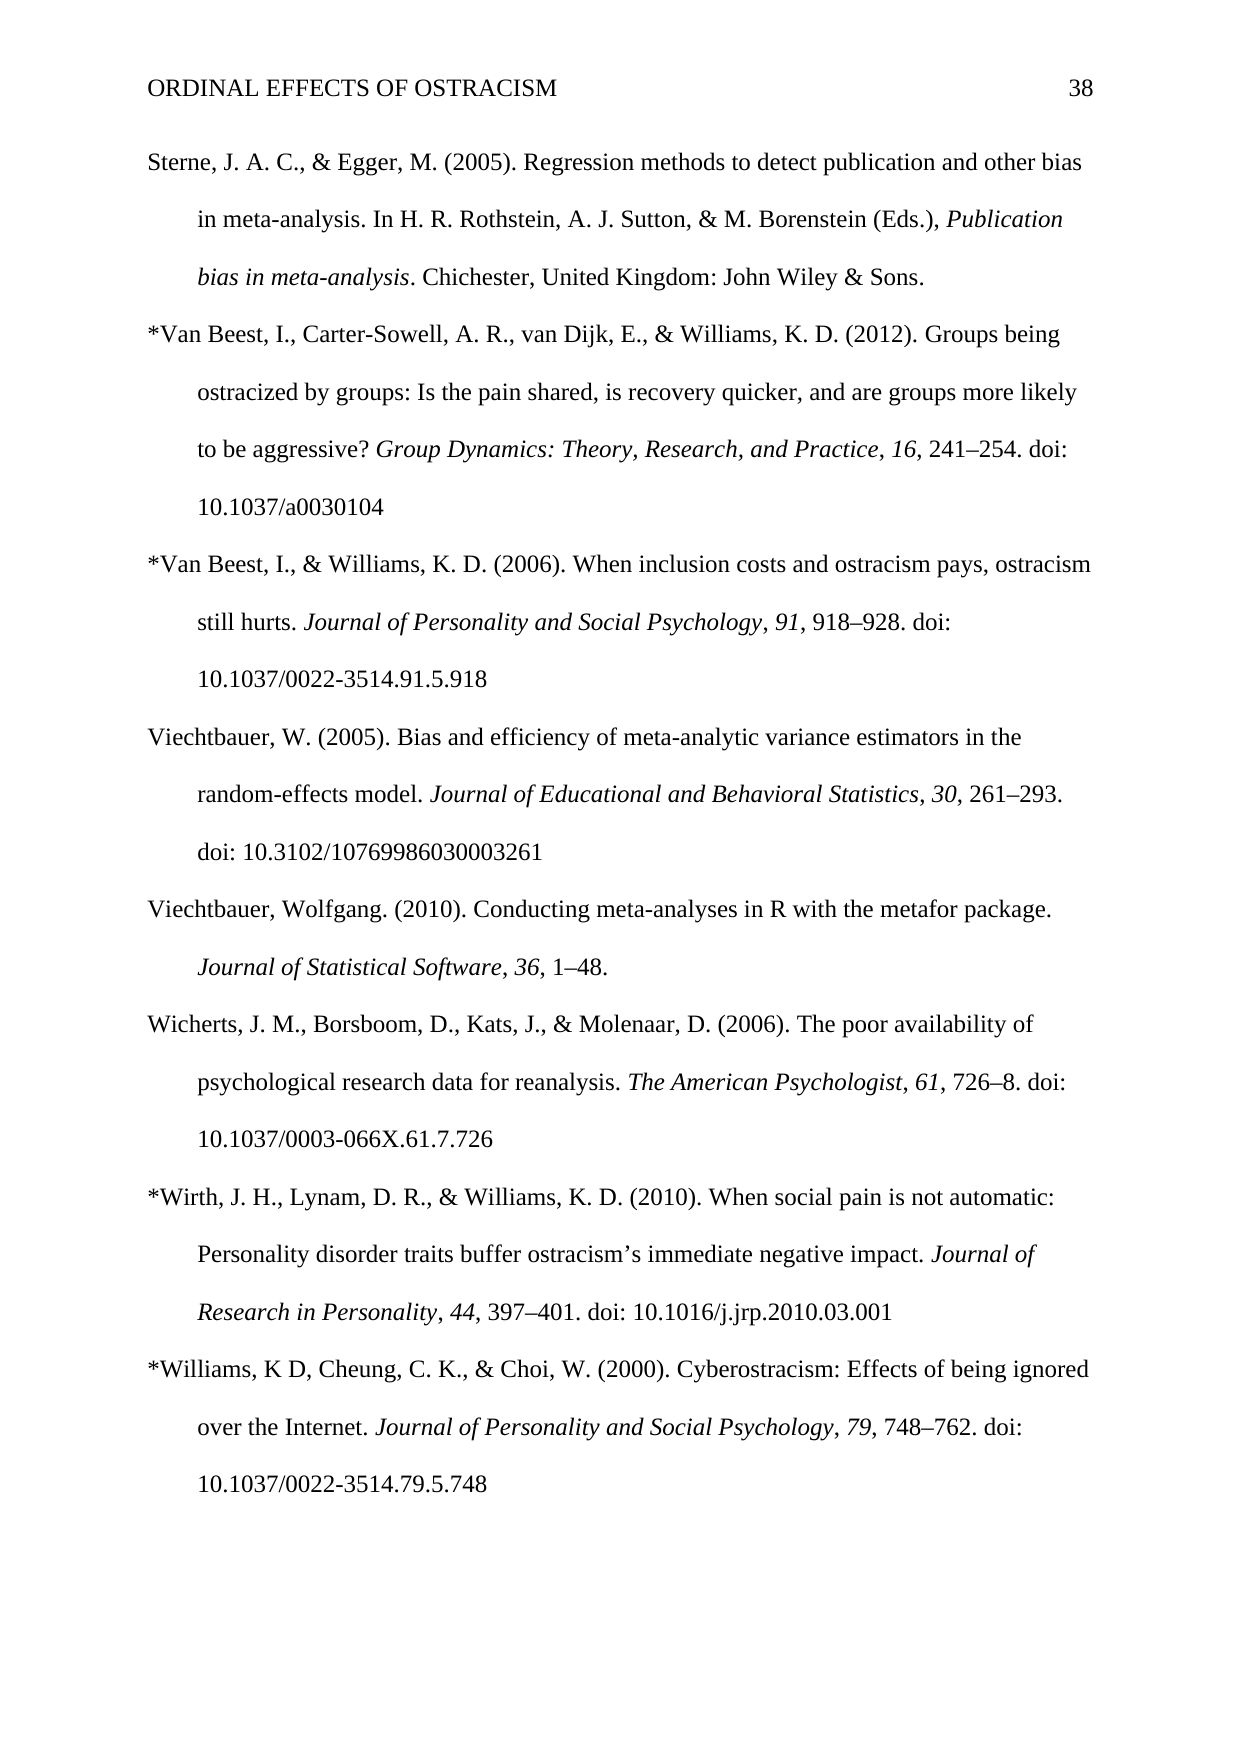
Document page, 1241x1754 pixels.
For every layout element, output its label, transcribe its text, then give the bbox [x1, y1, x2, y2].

text *Wirth, J. H., Lynam, D. R., & Williams, K. D. (2010). When social pain is not automatic: Personality disorder traits buffer ostracism’s immediate negative impact. Journal of Research in Personality, 44, 397–401. doi: 10.1016/j.jrp.2010.03.001 [147, 1182, 1093, 1326]
text Viechtbauer, W. (2005). Bias and efficiency of meta-analytic variance estimators in the random-effects model. Journal of Educational and Behavioral Statistics, 30, 261–293. doi: 10.3102/10769986030003261 [147, 722, 1093, 866]
text Viechtbauer, Wolfgang. (2010). Conducting meta-analyses in R with the metafor package. Journal of Statistical Software, 36, 1–48. [147, 894, 1093, 981]
text *Van Beest, I., Carter-Sowell, A. R., van Dijk, E., & Williams, K. D. (2012). Groups being ostracized by groups: Is the pain shared, is recovery quicker, and are groups more likely to be aggressive? Group Dynamics: Theory, Research, and Practice, 16, 241–254. doi: 10.1037/a0030104 [147, 319, 1093, 521]
text Sterne, J. A. C., & Egger, M. (2005). Regression methods to detect publication and other bias in meta-analysis. In H. R. Rothstein, A. J. Sutton, & M. Borenstein (Eds.), Publication bias in meta-analysis. Chichester, United Kingdom: John Wiley & Sons. [147, 147, 1093, 291]
text *Van Beest, I., & Williams, K. D. (2006). When inclusion costs and ostracism pays, ostracism still hurts. Journal of Personality and Social Psychology, 91, 918–928. doi: 10.1037/0022-3514.91.5.918 [147, 549, 1093, 693]
text *Williams, K D, Cheung, C. K., & Choi, W. (2000). Cyberostracism: Effects of being ignored over the Internet. Journal of Personality and Social Psychology, 79, 748–762. doi: 10.1037/0022-3514.79.5.748 [147, 1354, 1093, 1498]
text Wicherts, J. M., Borsboom, D., Kats, J., & Molenaar, D. (2006). The poor availability of psychological research data for reanalysis. The American Psychologist, 61, 726–8. doi: 10.1037/0003-066X.61.7.726 [147, 1009, 1093, 1153]
